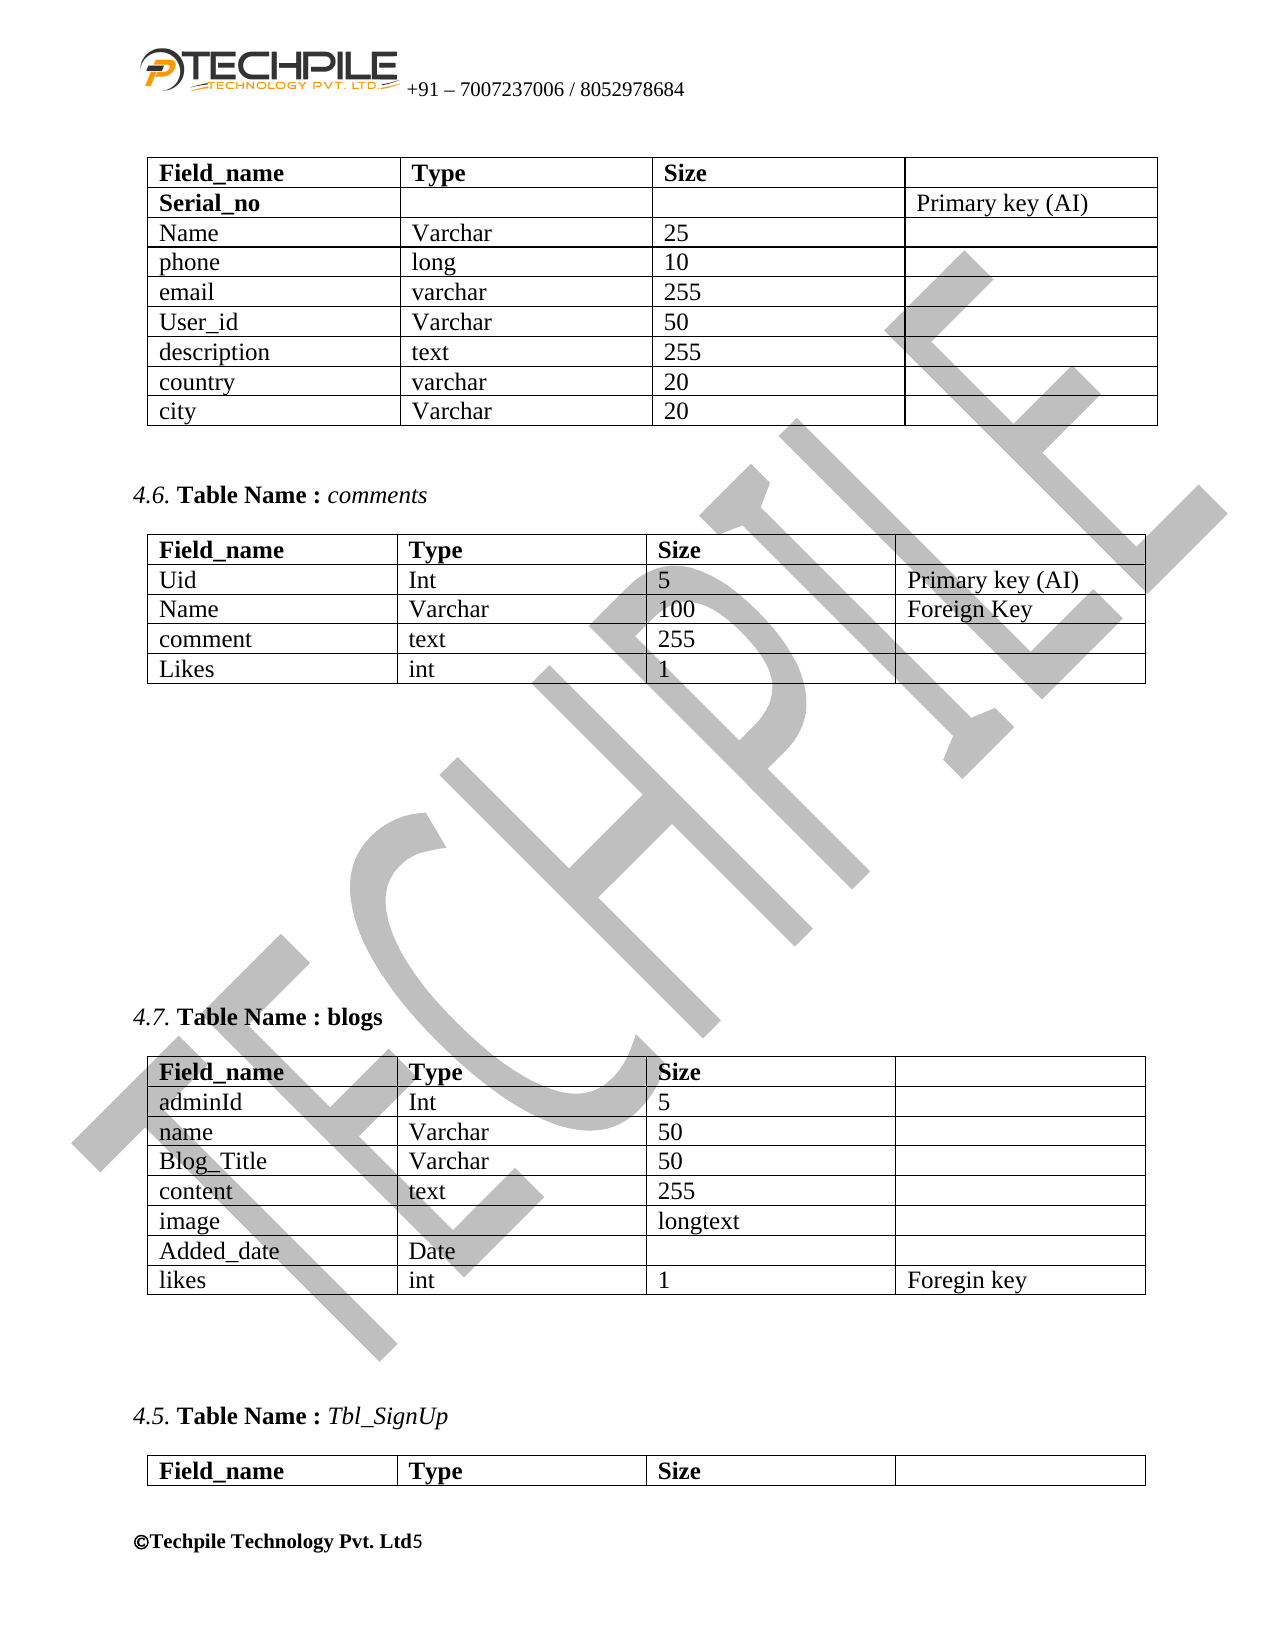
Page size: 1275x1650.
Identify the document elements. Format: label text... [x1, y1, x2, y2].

table_cell Varchar [398, 595, 646, 623]
table_cell name [148, 1117, 397, 1145]
table_cell Name [148, 218, 400, 246]
table_cell likes [148, 1266, 397, 1294]
table_cell [896, 654, 1145, 683]
table_cell [896, 1117, 1145, 1145]
table_cell Int [398, 1087, 646, 1116]
table_cell 10 [653, 248, 904, 276]
table_cell [896, 1236, 1145, 1264]
text 4.6. Table Name : comments [133, 480, 1167, 509]
table_cell [647, 1236, 895, 1264]
table_header Field_name [148, 1456, 397, 1485]
table_cell 20 [653, 367, 904, 395]
table_cell Varchar [398, 1117, 646, 1145]
table_cell [896, 1087, 1145, 1116]
table_cell Foregin key [896, 1266, 1145, 1294]
table_cell longtext [647, 1206, 895, 1235]
table_cell text [398, 1176, 646, 1205]
table_header Field_name [148, 158, 400, 187]
table_cell [653, 188, 904, 217]
table_cell Blog_Title [148, 1146, 397, 1175]
table_cell city [148, 396, 400, 425]
table_header Type [398, 535, 646, 564]
table_cell [398, 1206, 646, 1235]
table_cell [906, 277, 1157, 306]
table_header [906, 158, 1157, 187]
table_header Size [647, 1456, 895, 1485]
table_cell email [148, 277, 400, 306]
table_cell description [148, 337, 400, 366]
table_cell Varchar [401, 396, 652, 425]
table_cell 5 [647, 565, 895, 593]
table_cell 255 [647, 624, 895, 653]
table_cell [906, 248, 1157, 276]
table_cell [906, 307, 1157, 336]
table_header Size [647, 535, 895, 564]
table_cell Varchar [398, 1146, 646, 1175]
table_cell 5 [647, 1087, 895, 1116]
table_header Size [653, 158, 904, 187]
table_cell Uid [148, 565, 397, 593]
table_cell [906, 218, 1157, 246]
table_cell content [148, 1176, 397, 1205]
table_cell varchar [401, 277, 652, 306]
table_cell 50 [647, 1117, 895, 1145]
table_cell [401, 188, 652, 217]
table_header [896, 1456, 1145, 1485]
table_cell 20 [653, 396, 904, 425]
table_header Type [398, 1456, 646, 1485]
table_cell Foreign Key [896, 595, 1145, 623]
table_cell [896, 1146, 1145, 1175]
table_cell image [148, 1206, 397, 1235]
table_cell 255 [647, 1176, 895, 1205]
table_cell 1 [647, 654, 895, 683]
table_cell [906, 367, 1157, 395]
table_header Field_name [148, 1057, 397, 1086]
table_cell [906, 396, 1157, 425]
table_header [896, 535, 1145, 564]
table_cell comment [148, 624, 397, 653]
table_cell Varchar [401, 218, 652, 246]
table_header Type [398, 1057, 646, 1086]
table_cell text [398, 624, 646, 653]
table_cell country [148, 367, 400, 395]
table_header Type [401, 158, 652, 187]
table_header Size [647, 1057, 895, 1086]
table_cell int [398, 1266, 646, 1294]
table_cell Name [148, 595, 397, 623]
table_header [896, 1057, 1145, 1086]
table_cell [896, 1176, 1145, 1205]
table_header Field_name [148, 535, 397, 564]
table_cell Added_date [148, 1236, 397, 1264]
table_cell 25 [653, 218, 904, 246]
table_cell 50 [647, 1146, 895, 1175]
table_cell 255 [653, 337, 904, 366]
text 4.5. Table Name : Tbl_SignUp [133, 1401, 1167, 1430]
table_cell Date [398, 1236, 646, 1264]
table_cell [896, 1206, 1145, 1235]
table_cell int [398, 654, 646, 683]
table_cell 100 [647, 595, 895, 623]
table_cell 255 [653, 277, 904, 306]
table_cell [906, 337, 1157, 366]
table_cell User_id [148, 307, 400, 336]
table_cell long [401, 248, 652, 276]
table_cell text [401, 337, 652, 366]
picture [132, 45, 407, 97]
table_cell 50 [653, 307, 904, 336]
table_cell adminId [148, 1087, 397, 1116]
table_cell varchar [401, 367, 652, 395]
table_cell Serial_no [148, 188, 400, 217]
table_cell [896, 624, 1145, 653]
table_cell Primary key (AI) [896, 565, 1145, 593]
table_cell 1 [647, 1266, 895, 1294]
table_cell Primary key (AI) [906, 188, 1157, 217]
table_cell Likes [148, 654, 397, 683]
text 4.7. Table Name : blogs [133, 1002, 1167, 1031]
table_cell phone [148, 248, 400, 276]
table_cell Int [398, 565, 646, 593]
table_cell Varchar [401, 307, 652, 336]
